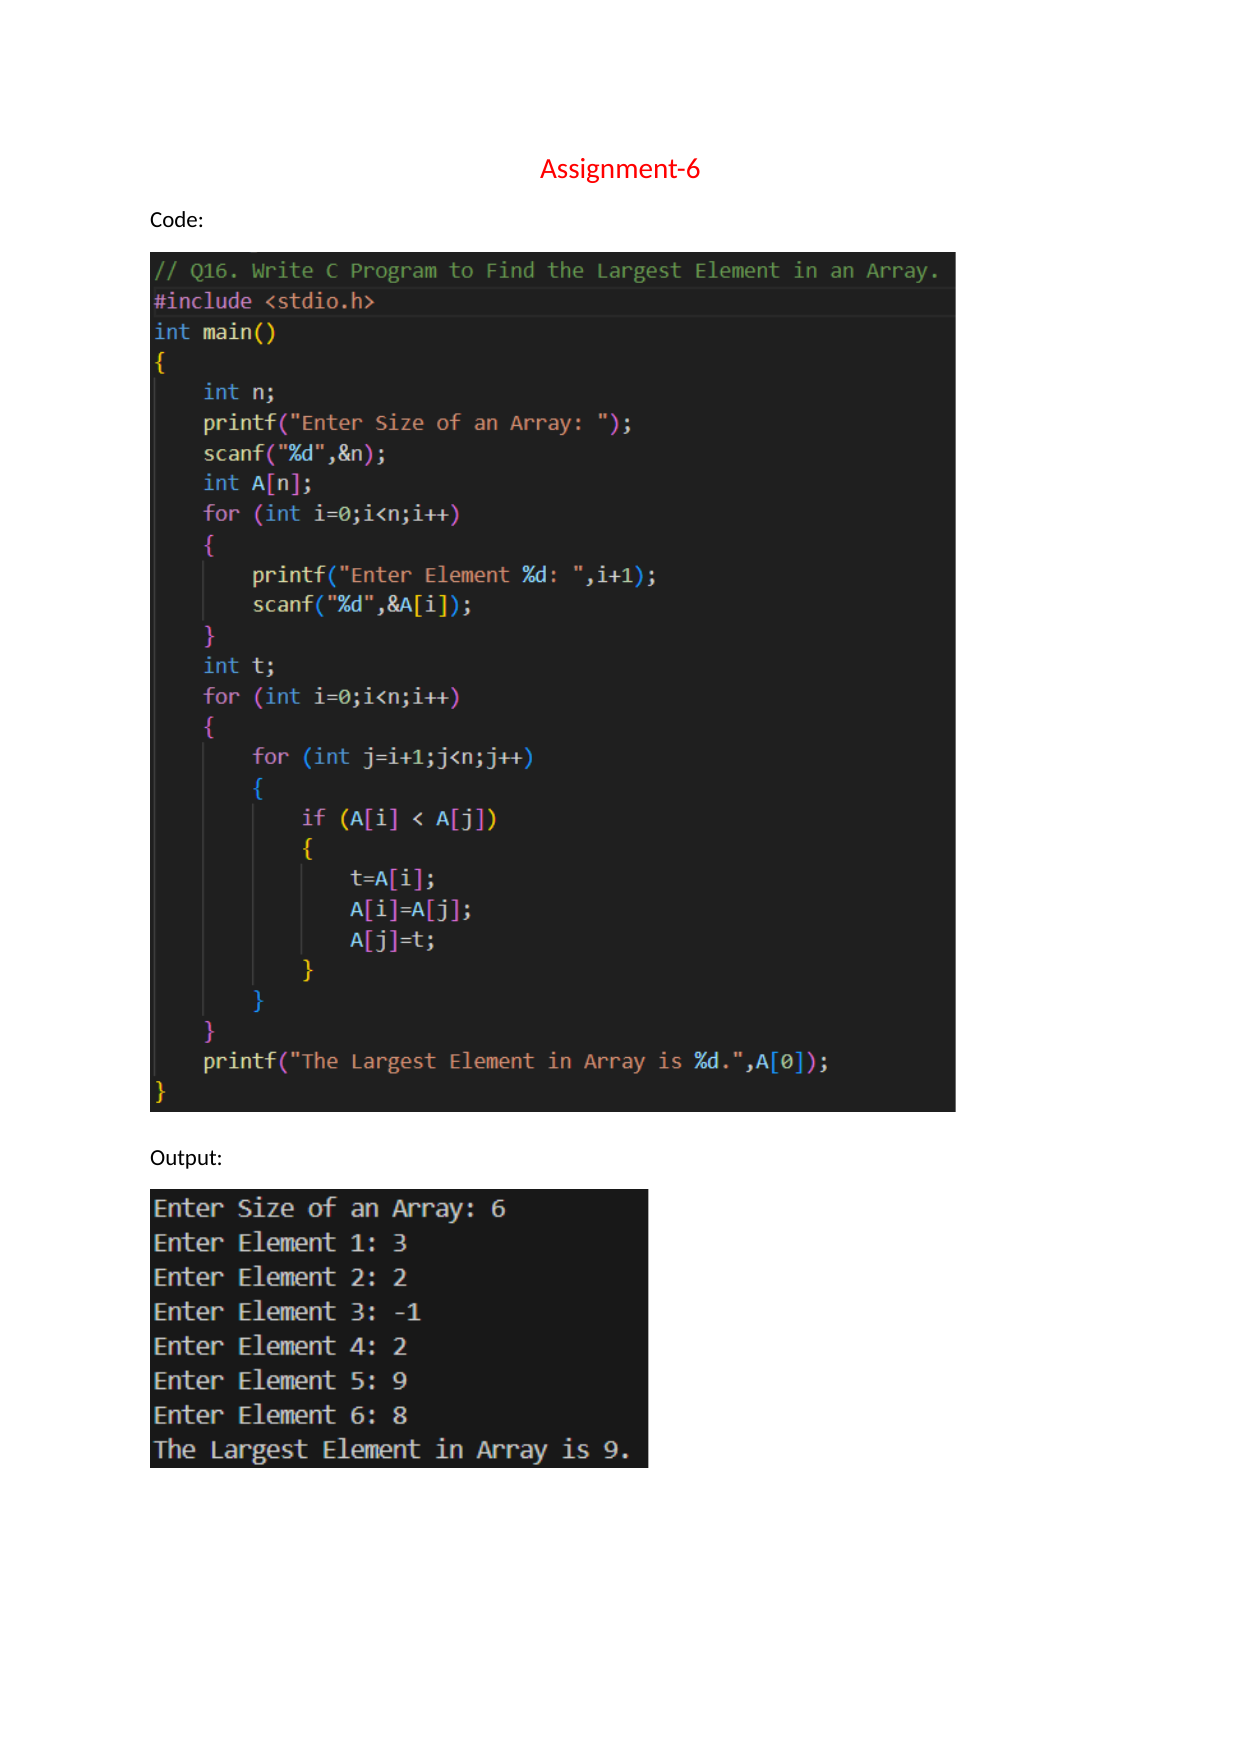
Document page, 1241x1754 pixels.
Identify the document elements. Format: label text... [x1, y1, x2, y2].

picture [150, 1189, 649, 1468]
text Assignment-6 [150, 150, 1090, 186]
text Code: [150, 205, 1090, 233]
text Output: [150, 1143, 1090, 1171]
picture [150, 252, 956, 1112]
